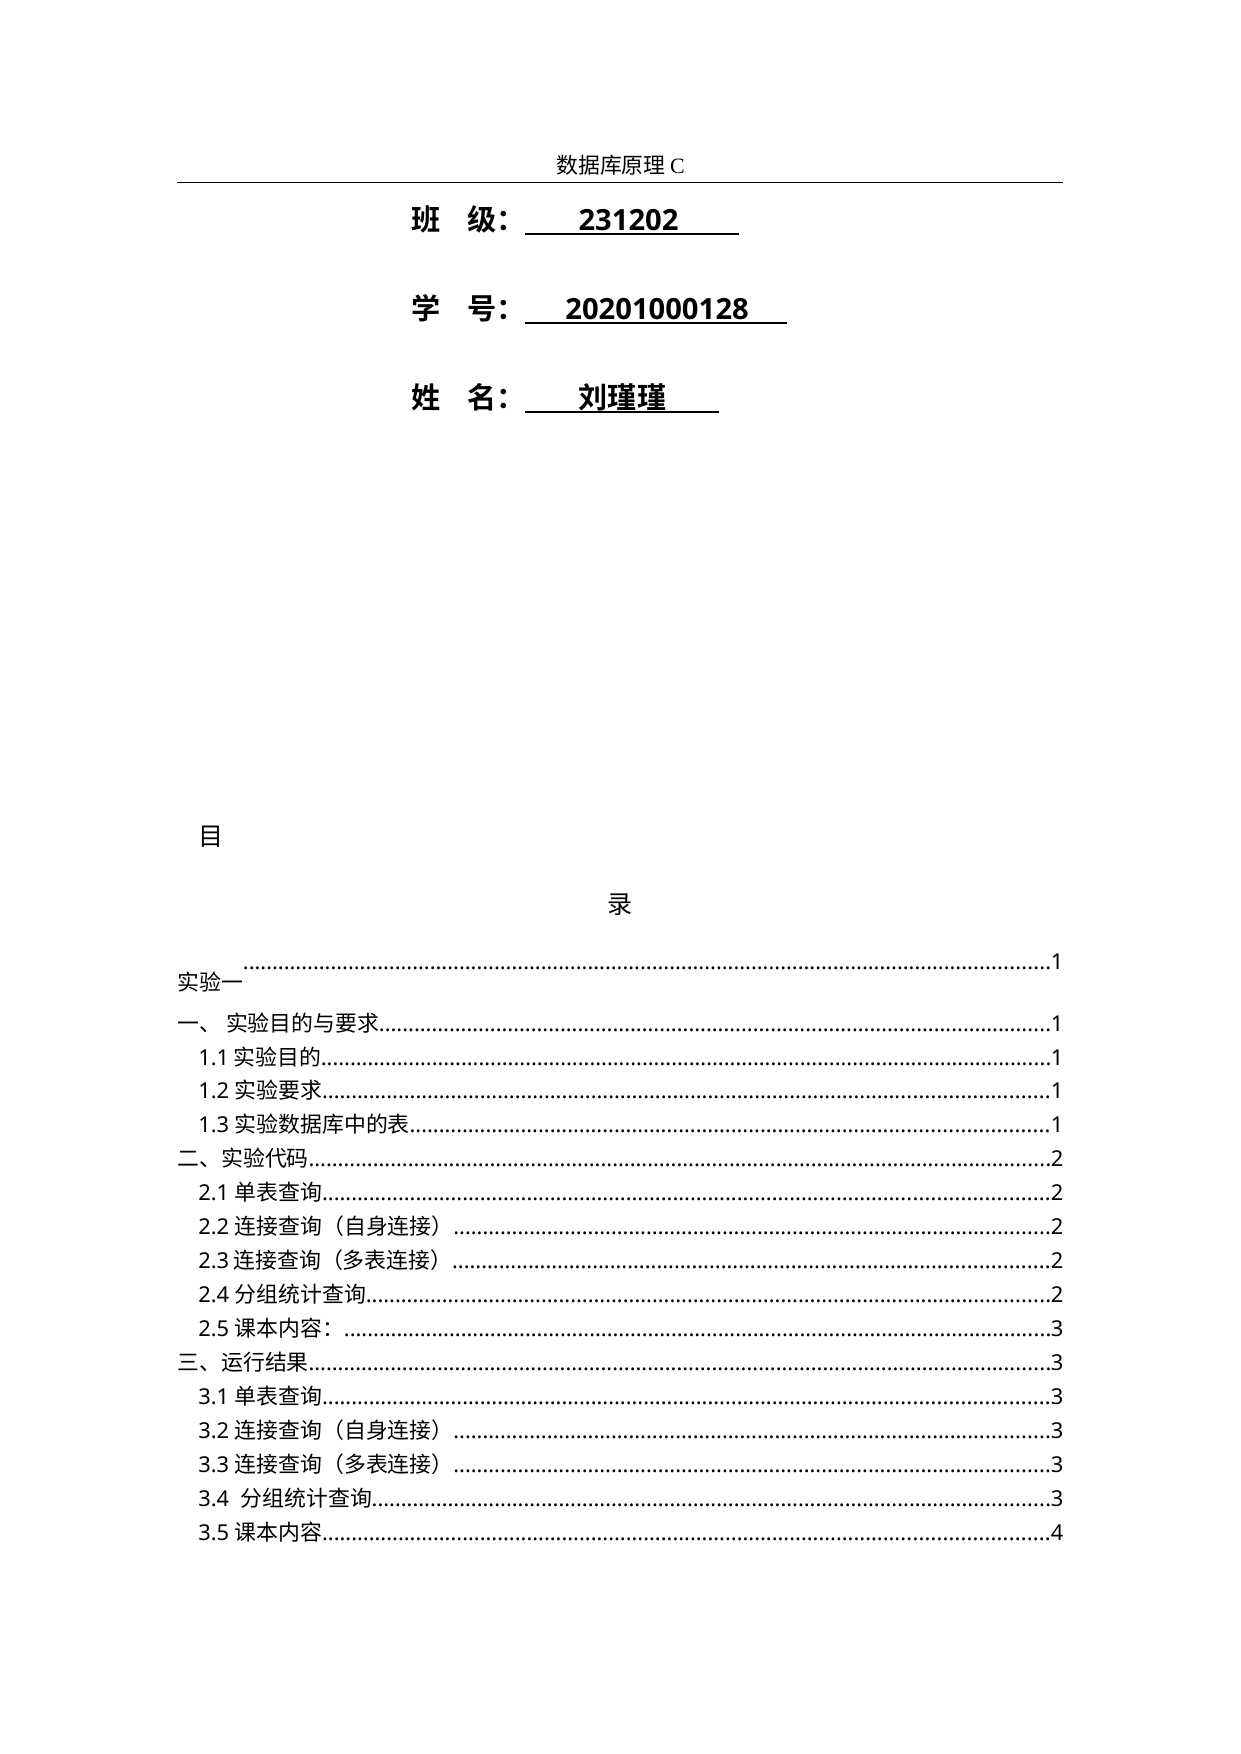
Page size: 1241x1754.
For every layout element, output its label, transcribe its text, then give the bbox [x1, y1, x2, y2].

text 班 级： 231202 [177, 184, 1063, 252]
text 学 号： 20201000128 [177, 273, 1063, 341]
text 姓 名： 刘瑾瑾 [177, 362, 1063, 430]
